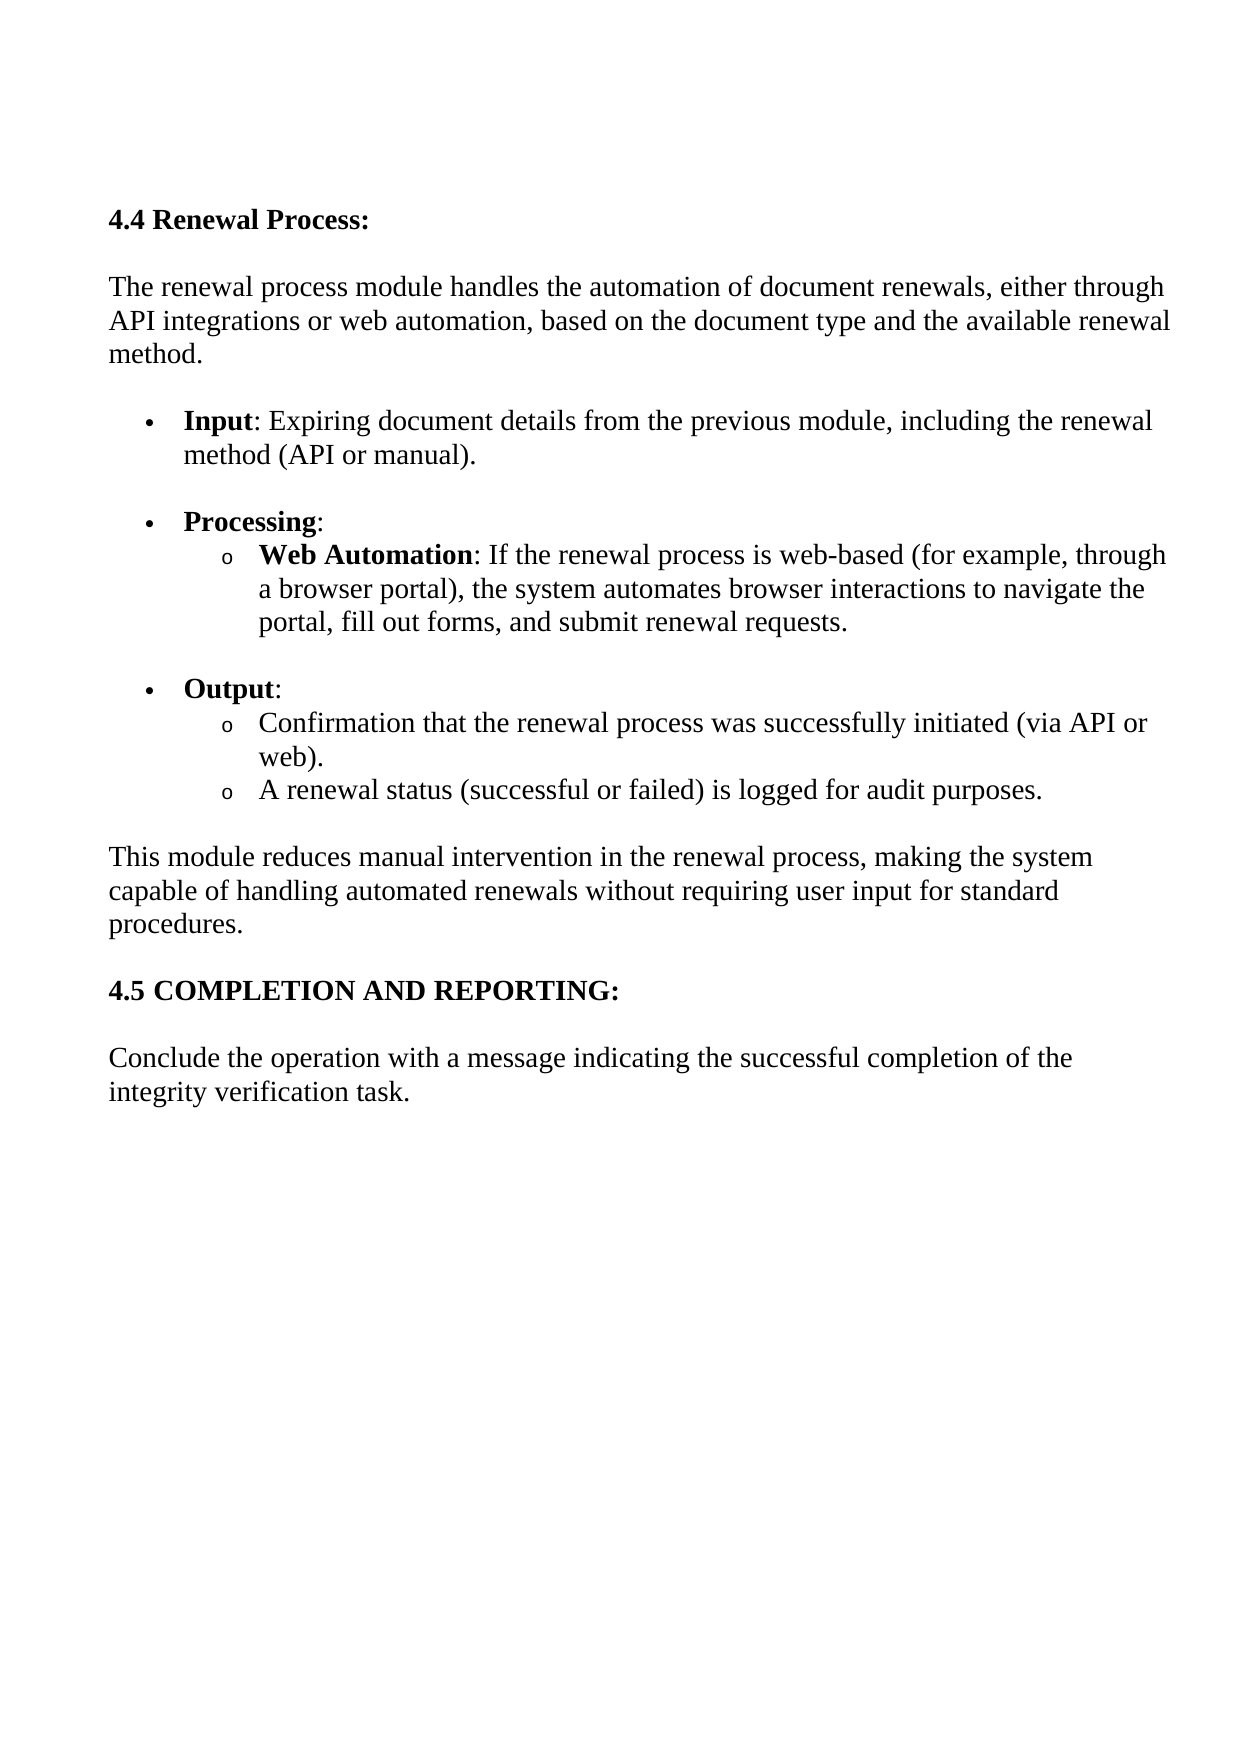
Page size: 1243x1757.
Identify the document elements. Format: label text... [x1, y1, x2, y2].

text This module reduces manual intervention in the renewal process, making the system capable of handling automated renewals without requiring user input for standard procedures. [108, 839, 1172, 940]
text Conclude the operation with a message indicating the successful completion of the integrity verification task. [108, 1041, 1172, 1108]
text The renewal process module handles the automation of document renewals, either through API integrations or web automation, based on the document type and the available renewal method. [108, 269, 1172, 370]
list Input: Expiring document details from the previous module, including the renewal method (API or manual). [146, 403, 1172, 470]
list Confirmation that the renewal process was successfully initiated (via API or web). [221, 705, 1172, 772]
list Output: [146, 672, 1172, 705]
text 4.4 Renewal Process: [108, 202, 1172, 236]
list Web Automation: If the renewal process is web-based (for example, through a browser portal), the system automates browser interactions to navigate the portal, fill out forms, and submit renewal requests. [221, 537, 1172, 638]
list A renewal status (successful or failed) is logged for audit purposes. [221, 772, 1172, 806]
list Processing: [146, 504, 1172, 537]
list COMPLETION AND REPORTING: [108, 973, 1172, 1007]
